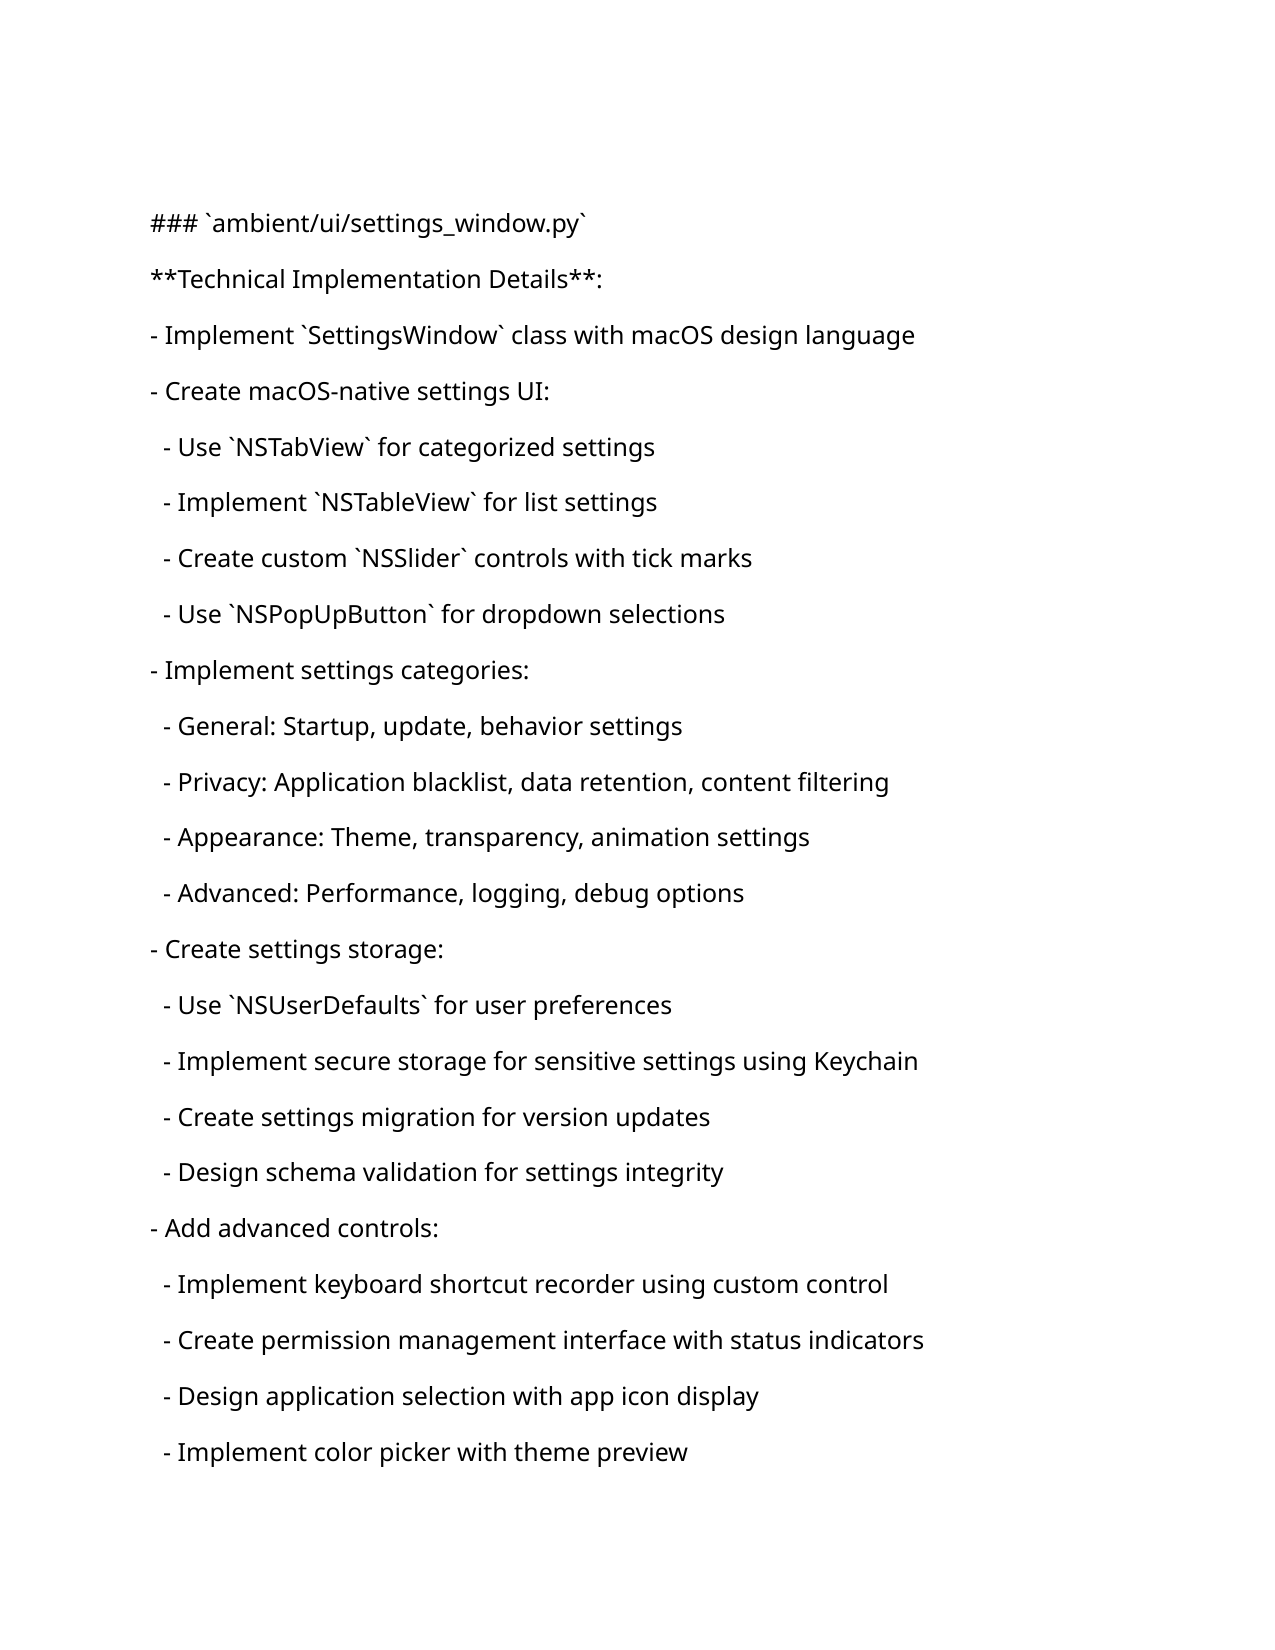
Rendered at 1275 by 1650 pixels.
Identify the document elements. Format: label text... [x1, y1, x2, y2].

text ### `ambient/ui/settings_window.py` [150, 206, 1125, 240]
text - Create permission management interface with status indicators [150, 1322, 1125, 1357]
text - Design schema validation for settings integrity [150, 1155, 1125, 1189]
text - Use `NSPopUpButton` for dropdown selections [150, 597, 1125, 631]
text - Implement settings categories: [150, 652, 1125, 687]
text - Implement color picker with theme preview [150, 1434, 1125, 1468]
text - Implement `SettingsWindow` class with macOS design language [150, 317, 1125, 352]
text - Advanced: Performance, logging, debug options [150, 876, 1125, 910]
text - Create settings storage: [150, 932, 1125, 966]
text - Implement keyboard shortcut recorder using custom control [150, 1267, 1125, 1301]
text - Add advanced controls: [150, 1211, 1125, 1245]
text **Technical Implementation Details**: [150, 262, 1125, 296]
text - Privacy: Application blacklist, data retention, content filtering [150, 764, 1125, 798]
text - Create settings migration for version updates [150, 1099, 1125, 1133]
text - Implement secure storage for sensitive settings using Keychain [150, 1043, 1125, 1077]
text - Appearance: Theme, transparency, animation settings [150, 820, 1125, 854]
text - Implement `NSTableView` for list settings [150, 485, 1125, 519]
text - General: Startup, update, behavior settings [150, 708, 1125, 742]
text - Create custom `NSSlider` controls with tick marks [150, 541, 1125, 575]
text - Use `NSTabView` for categorized settings [150, 429, 1125, 463]
text - Design application selection with app icon display [150, 1378, 1125, 1412]
text - Use `NSUserDefaults` for user preferences [150, 987, 1125, 1022]
text - Create macOS-native settings UI: [150, 373, 1125, 407]
